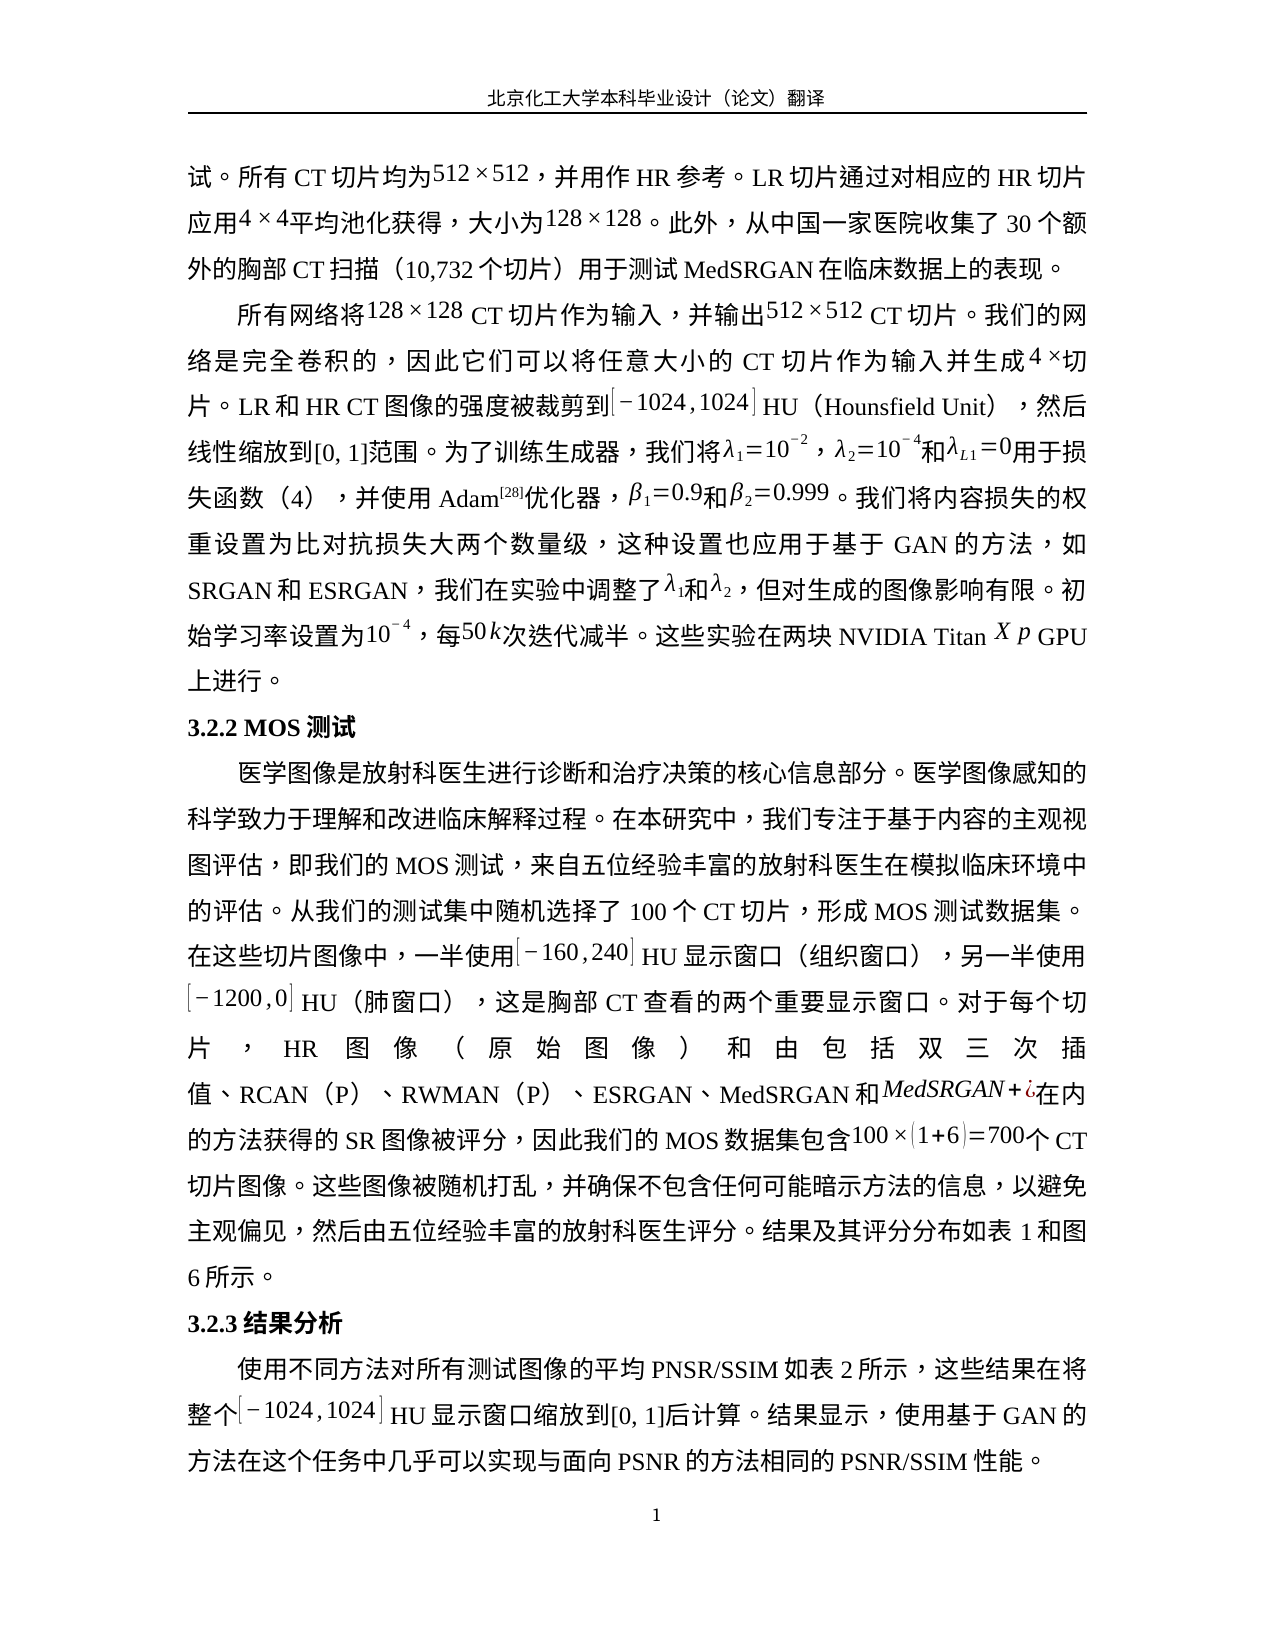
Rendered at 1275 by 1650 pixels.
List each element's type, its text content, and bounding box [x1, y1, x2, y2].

subtitle 3.2.3 结果分析 [187, 1296, 1087, 1342]
text 医学图像是放射科医生进行诊断和治疗决策的核心信息部分。医学图像感知的科学致力于理解和改进临床解释过程。在本研究中，我们专注于基于内容的主观视图评估，即我们的MOS测试，来自五位经验丰富的放射科医生在模拟临床环境中的评估。从我们的测试集中随机选择了100个CT切片，形成MOS测试数据集。在这些切片图像中，一半使用 HU显示窗口（组织窗口），另一半使用 HU（肺窗口），这是胸部CT查看的两个重要显示窗口。对于每个切片，HR图像（原始图像）和由包括双三次插值、RCAN（P）、RWMAN（P）、ESRGAN、MedSRGAN和在内的方法获得的SR图像被评分，因此我们的MOS数据集包含个CT切片图像。这些图像被随机打乱，并确保不包含任何可能暗示方法的信息，以避免主观偏见，然后由五位经验丰富的放射科医生评分。结果及其评分分布如表1和图6所示。 [187, 746, 1087, 1296]
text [187, 150, 1087, 287]
subtitle 3.2.2 MOS测试 [187, 700, 1087, 746]
text 使用不同方法对所有测试图像的平均PNSR/SSIM如表2所示，这些结果在将整个 HU显示窗口缩放到[0, 1]后计算。结果显示，使用基于GAN的方法在这个任务中几乎可以实现与面向PSNR的方法相同的PSNR/SSIM性能。 [187, 1342, 1087, 1479]
text 所有网络将 CT切片作为输入，并输出 CT切片。我们的网络是完全卷积的，因此它们可以将任意大小的CT切片作为输入并生成切片。LR和HR CT图像的强度被裁剪到 HU（Hounsfield Unit），然后线性缩放到[0, 1]范围。为了训练生成器，我们将，和用于损失函数（4），并使用Adam[28]优化器，和。我们将内容损失的权重设置为比对抗损失大两个数量级，这种设置也应用于基于GAN的方法，如SRGAN和ESRGAN，我们在实验中调整了和，但对生成的图像影响有限。初始学习率设置为，每次迭代减半。这些实验在两块NVIDIA Titan GPU上进行。 [187, 287, 1087, 700]
